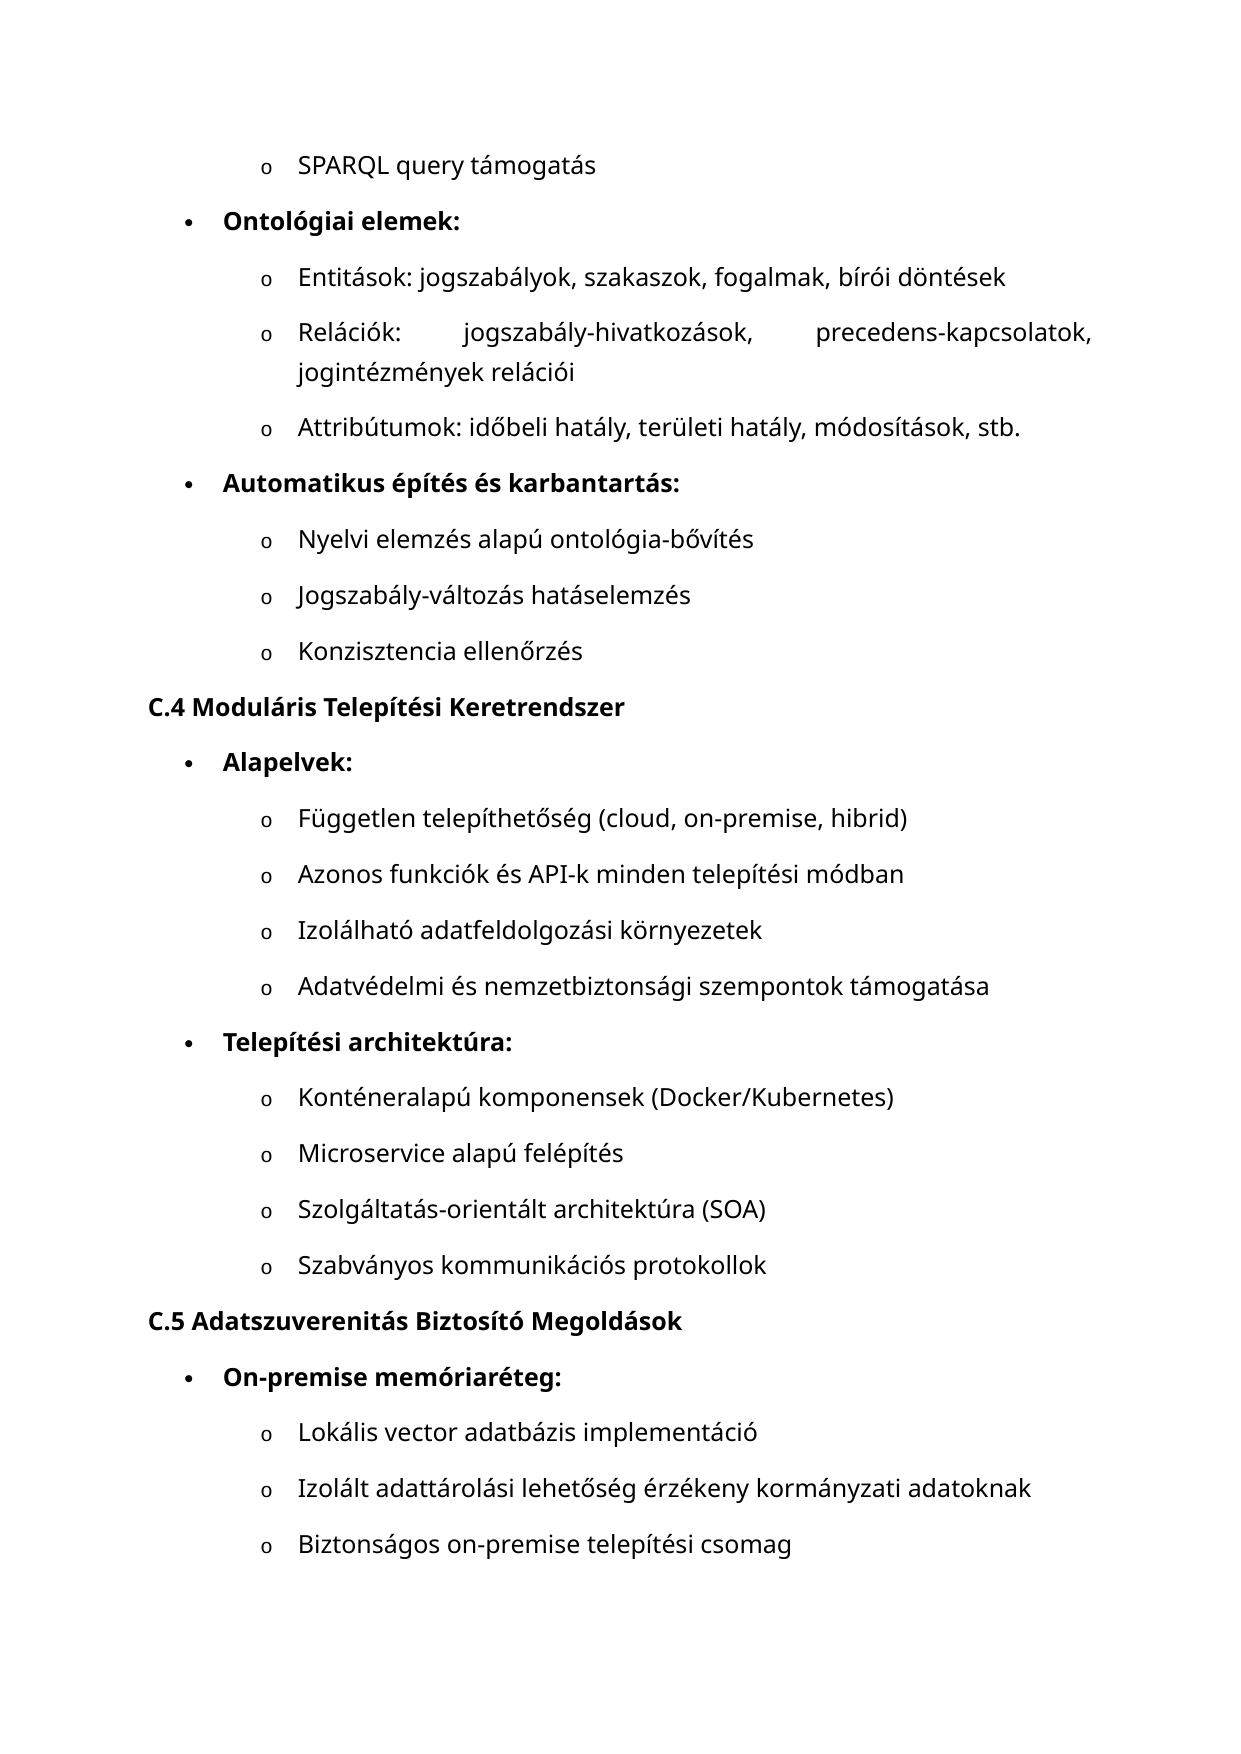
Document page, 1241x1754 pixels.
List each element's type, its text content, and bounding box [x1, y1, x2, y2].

list Független telepíthetőség (cloud, on-premise, hibrid) [260, 801, 1093, 835]
list Konténeralapú komponensek (Docker/Kubernetes) [260, 1080, 1093, 1114]
list Microservice alapú felépítés [260, 1136, 1093, 1170]
list Izolált adattárolási lehetőség érzékeny kormányzati adatoknak [260, 1471, 1093, 1505]
list Szolgáltatás-orientált architektúra (SOA) [260, 1192, 1093, 1226]
list Automatikus építés és karbantartás: [185, 466, 1093, 500]
list Jogszabály-változás hatáselemzés [260, 578, 1093, 612]
list Izolálható adatfeldolgozási környezetek [260, 913, 1093, 947]
list On-premise memóriaréteg: [185, 1359, 1093, 1393]
list Relációk: jogszabály-hivatkozások, precedens-kapcsolatok, jogintézmények relációi [260, 315, 1093, 388]
list Ontológiai elemek: [185, 203, 1093, 237]
list Adatvédelmi és nemzetbiztonsági szempontok támogatása [260, 968, 1093, 1002]
list Telepítési architektúra: [185, 1024, 1093, 1058]
list SPARQL query támogatás [260, 148, 1093, 182]
list Lokális vector adatbázis implementáció [260, 1415, 1093, 1449]
text C.4 Moduláris Telepítési Keretrendszer [148, 689, 1093, 723]
list Alapelvek: [185, 745, 1093, 779]
list Szabványos kommunikációs protokollok [260, 1248, 1093, 1282]
list Biztonságos on-premise telepítési csomag [260, 1527, 1093, 1561]
list Attribútumok: időbeli hatály, területi hatály, módosítások, stb. [260, 410, 1093, 444]
list Konzisztencia ellenőrzés [260, 633, 1093, 667]
text C.5 Adatszuverenitás Biztosító Megoldások [148, 1303, 1093, 1337]
list Azonos funkciók és API-k minden telepítési módban [260, 857, 1093, 891]
list Entitások: jogszabályok, szakaszok, fogalmak, bírói döntések [260, 259, 1093, 293]
list Nyelvi elemzés alapú ontológia-bővítés [260, 522, 1093, 556]
